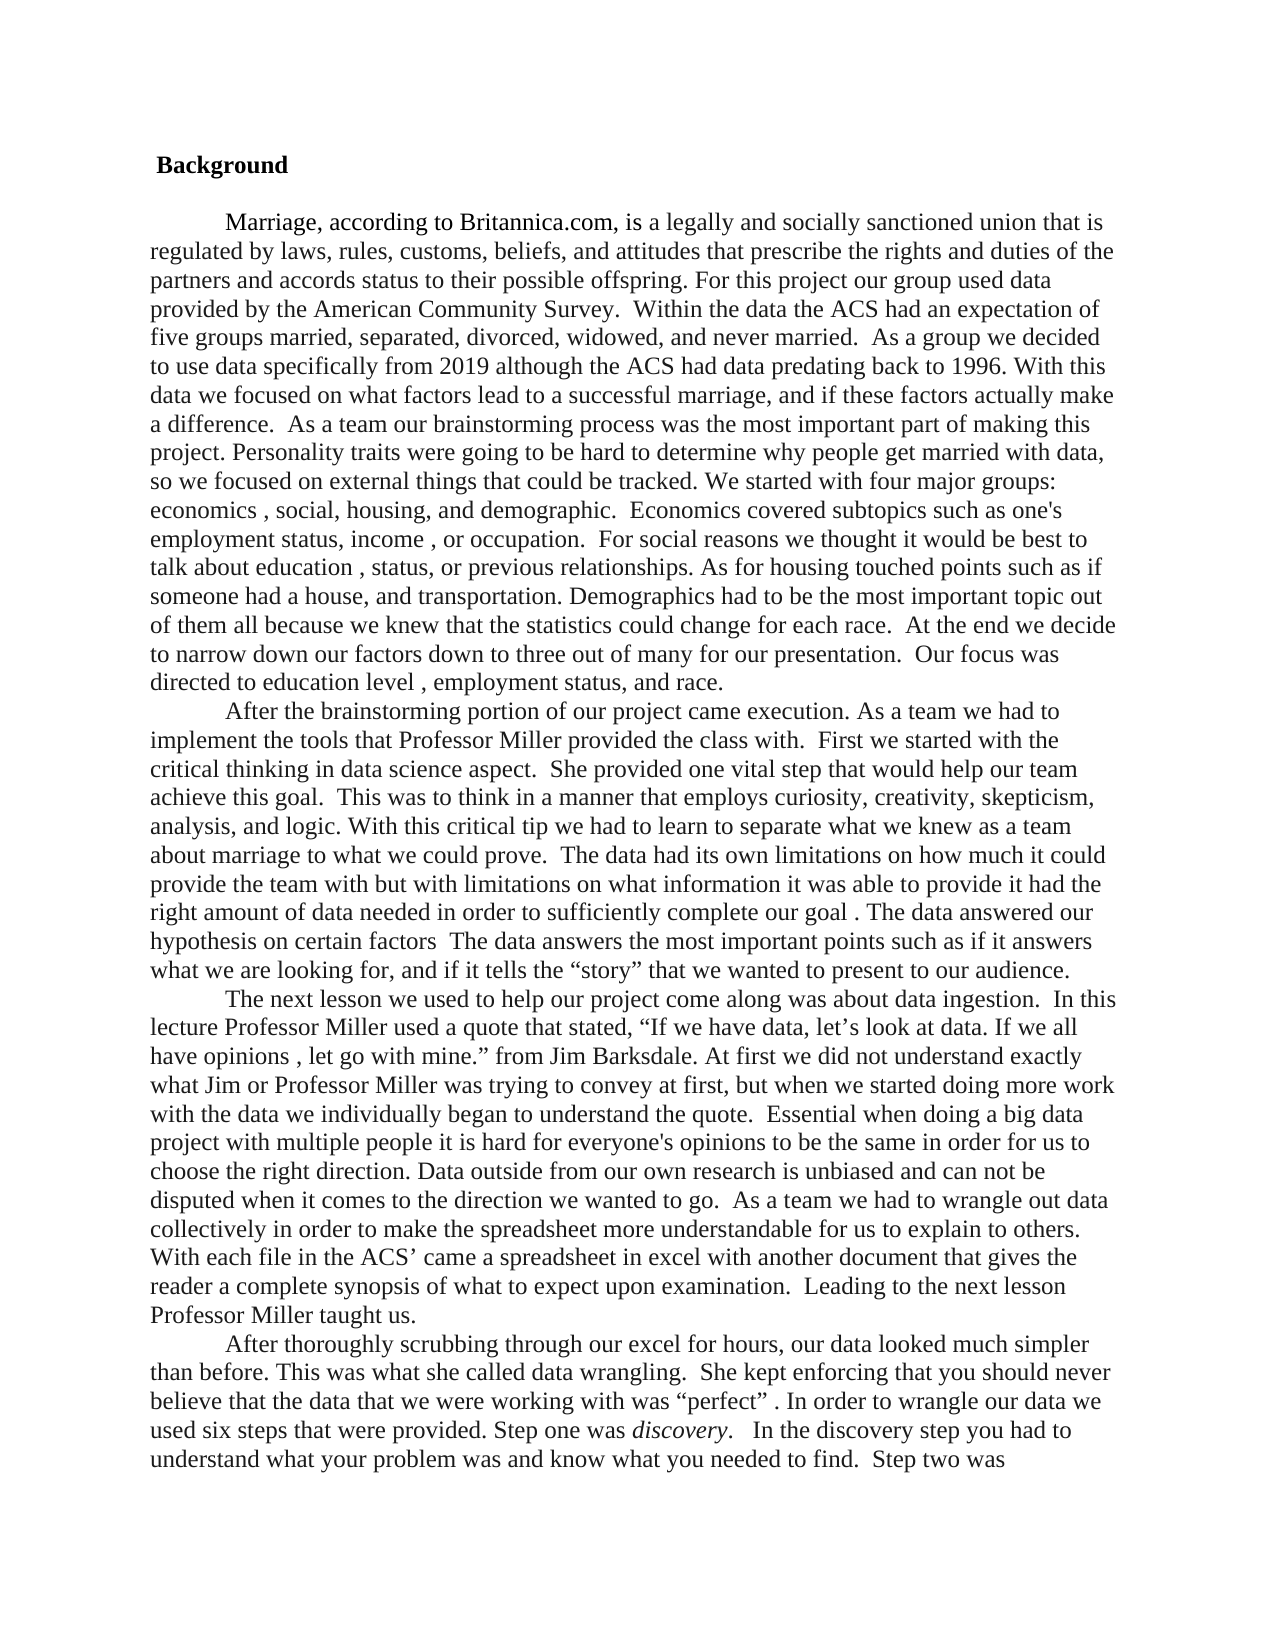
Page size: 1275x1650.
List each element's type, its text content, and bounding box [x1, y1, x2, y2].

text Background [150, 150, 1125, 179]
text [150, 1329, 1125, 1472]
text The next lesson we used to help our project come along was about data ingestion. In this lecture Professor Miller used a quote that stated, “If we have data, let’s look at data. If we all have opinions , let go with mine.” from Jim Barksdale. At first we did not understand exactly what Jim or Professor Miller was trying to convey at first, but when we started doing more work with the data we individually began to understand the quote. Essential when doing a big data project with multiple people it is hard for everyone's opinions to be the same in order for us to choose the right direction. Data outside from our own research is unbiased and can not be disputed when it comes to the direction we wanted to go. As a team we had to wrangle out data collectively in order to make the spreadsheet more understandable for us to explain to others. With each file in the ACS’ came a spreadsheet in excel with another document that gives the reader a complete synopsis of what to expect upon examination. Leading to the next lesson Professor Miller taught us. [150, 984, 1125, 1329]
text Marriage, according to Britannica.com, is a legally and socially sanctioned union that is regulated by laws, rules, customs, beliefs, and attitudes that prescribe the rights and duties of the partners and accords status to their possible offspring. For this project our group used data provided by the American Community Survey. Within the data the ACS had an expectation of five groups married, separated, divorced, widowed, and never married. As a group we decided to use data specifically from 2019 although the ACS had data predating back to 1996. With this data we focused on what factors lead to a successful marriage, and if these factors actually make a difference. As a team our brainstorming process was the most important part of making this project. Personality traits were going to be hard to determine why people get married with data, so we focused on external things that could be tracked. We started with four major groups: economics , social, housing, and demographic. Economics covered subtopics such as one's employment status, income , or occupation. For social reasons we thought it would be best to talk about education , status, or previous relationships. As for housing touched points such as if someone had a house, and transportation. Demographics had to be the most important topic out of them all because we knew that the statistics could change for each race. At the end we decide to narrow down our factors down to three out of many for our presentation. Our focus was directed to education level , employment status, and race. [150, 207, 1125, 696]
text After the brainstorming portion of our project came execution. As a team we had to implement the tools that Professor Miller provided the class with. First we started with the critical thinking in data science aspect. She provided one vital step that would help our team achieve this goal. This was to think in a manner that employs curiosity, creativity, skepticism, analysis, and logic. With this critical tip we had to learn to separate what we knew as a team about marriage to what we could prove. The data had its own limitations on how much it could provide the team with but with limitations on what information it was able to provide it had the right amount of data needed in order to sufficiently complete our goal . The data answered our hypothesis on certain factors The data answers the most important points such as if it answers what we are looking for, and if it tells the “story” that we wanted to present to our audience. [150, 696, 1125, 984]
